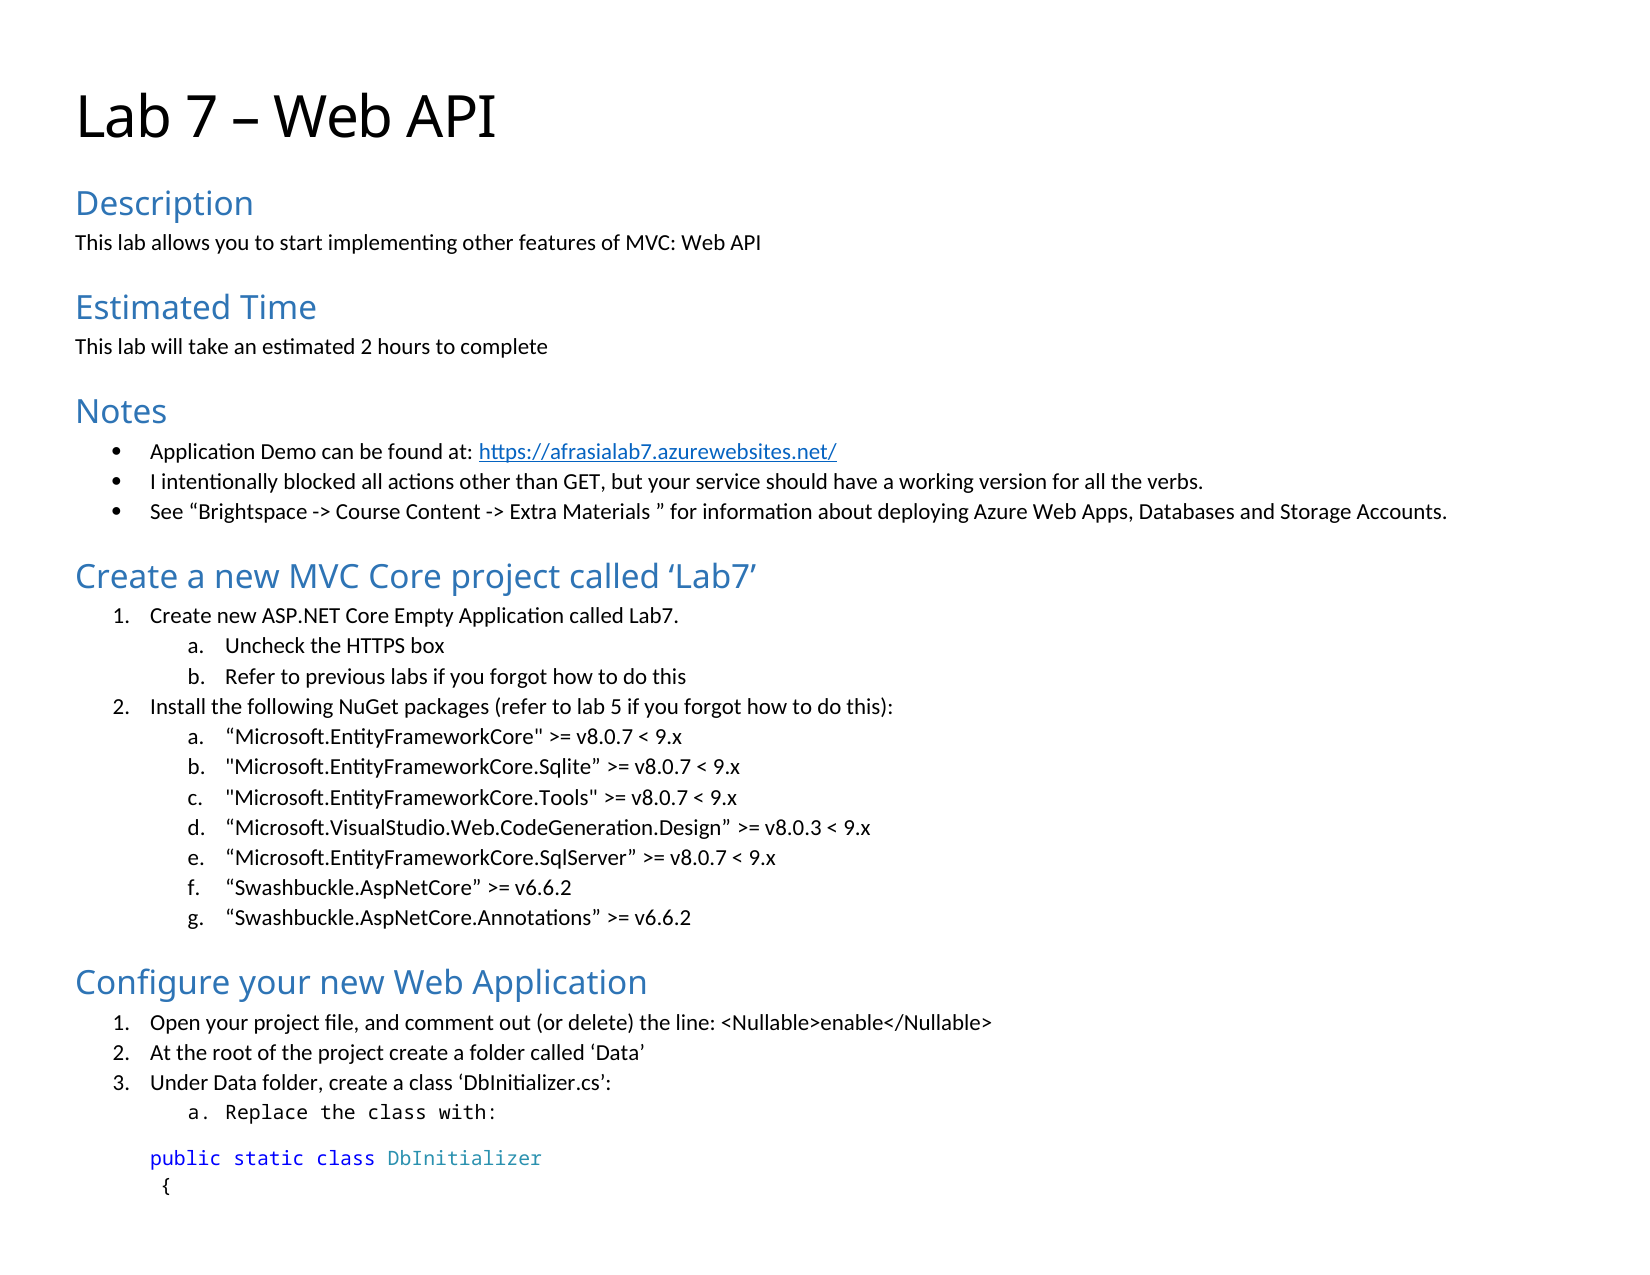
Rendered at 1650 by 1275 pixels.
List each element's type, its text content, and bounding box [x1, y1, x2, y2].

text This lab allows you to start implementing other features of MVC: Web API [75, 228, 1575, 256]
subtitle Notes [75, 388, 1575, 433]
title Lab 7 – Web API [75, 75, 1575, 154]
list “Microsoft.EntityFrameworkCore.SqlServer” >= v8.0.7 < 9.x [187, 843, 1575, 871]
list Under Data folder, create a class ‘DbInitializer.cs’: [112, 1068, 1575, 1096]
list "Microsoft.EntityFrameworkCore.Sqlite” >= v8.0.7 < 9.x [187, 752, 1575, 780]
text This lab will take an estimated 2 hours to complete [75, 333, 1575, 361]
list Uncheck the HTTPS box [187, 632, 1575, 659]
list Create new ASP.NET Core Empty Application called Lab7. [112, 601, 1575, 629]
text public static class DbInitializer [112, 1144, 1575, 1171]
list Replace the class with: [187, 1098, 1575, 1125]
list "Microsoft.EntityFrameworkCore.Tools" >= v8.0.7 < 9.x [187, 783, 1575, 811]
list Application Demo can be found at: https://afrasialab7.azurewebsites.net/ [112, 437, 1575, 465]
list See “Brightspace -> Course Content -> Extra Materials ” for information about deploying Azure Web Apps, Databases and Storage Accounts. [112, 497, 1575, 525]
list “Microsoft.VisualStudio.Web.CodeGeneration.Design” >= v8.0.3 < 9.x [187, 813, 1575, 841]
subtitle Create a new MVC Core project called ‘Lab7’ [75, 552, 1575, 598]
list “Swashbuckle.AspNetCore.Annotations” >= v6.6.2 [187, 903, 1575, 931]
list Refer to previous labs if you forgot how to do this [187, 662, 1575, 690]
subtitle Description [75, 179, 1575, 225]
subtitle Configure your new Web Application [75, 959, 1575, 1004]
list Install the following NuGet packages (refer to lab 5 if you forgot how to do this): [112, 692, 1575, 720]
list I intentionally blocked all actions other than GET, but your service should have a working version for all the verbs. [112, 467, 1575, 495]
text { [112, 1171, 1575, 1198]
subtitle Estimated Time [75, 284, 1575, 329]
list At the root of the project create a folder called ‘Data’ [112, 1038, 1575, 1066]
list “Swashbuckle.AspNetCore” >= v6.6.2 [187, 873, 1575, 901]
list “Microsoft.EntityFrameworkCore" >= v8.0.7 < 9.x [187, 722, 1575, 750]
list Open your project file, and comment out (or delete) the line: <Nullable>enable</Nullable> [112, 1008, 1575, 1036]
